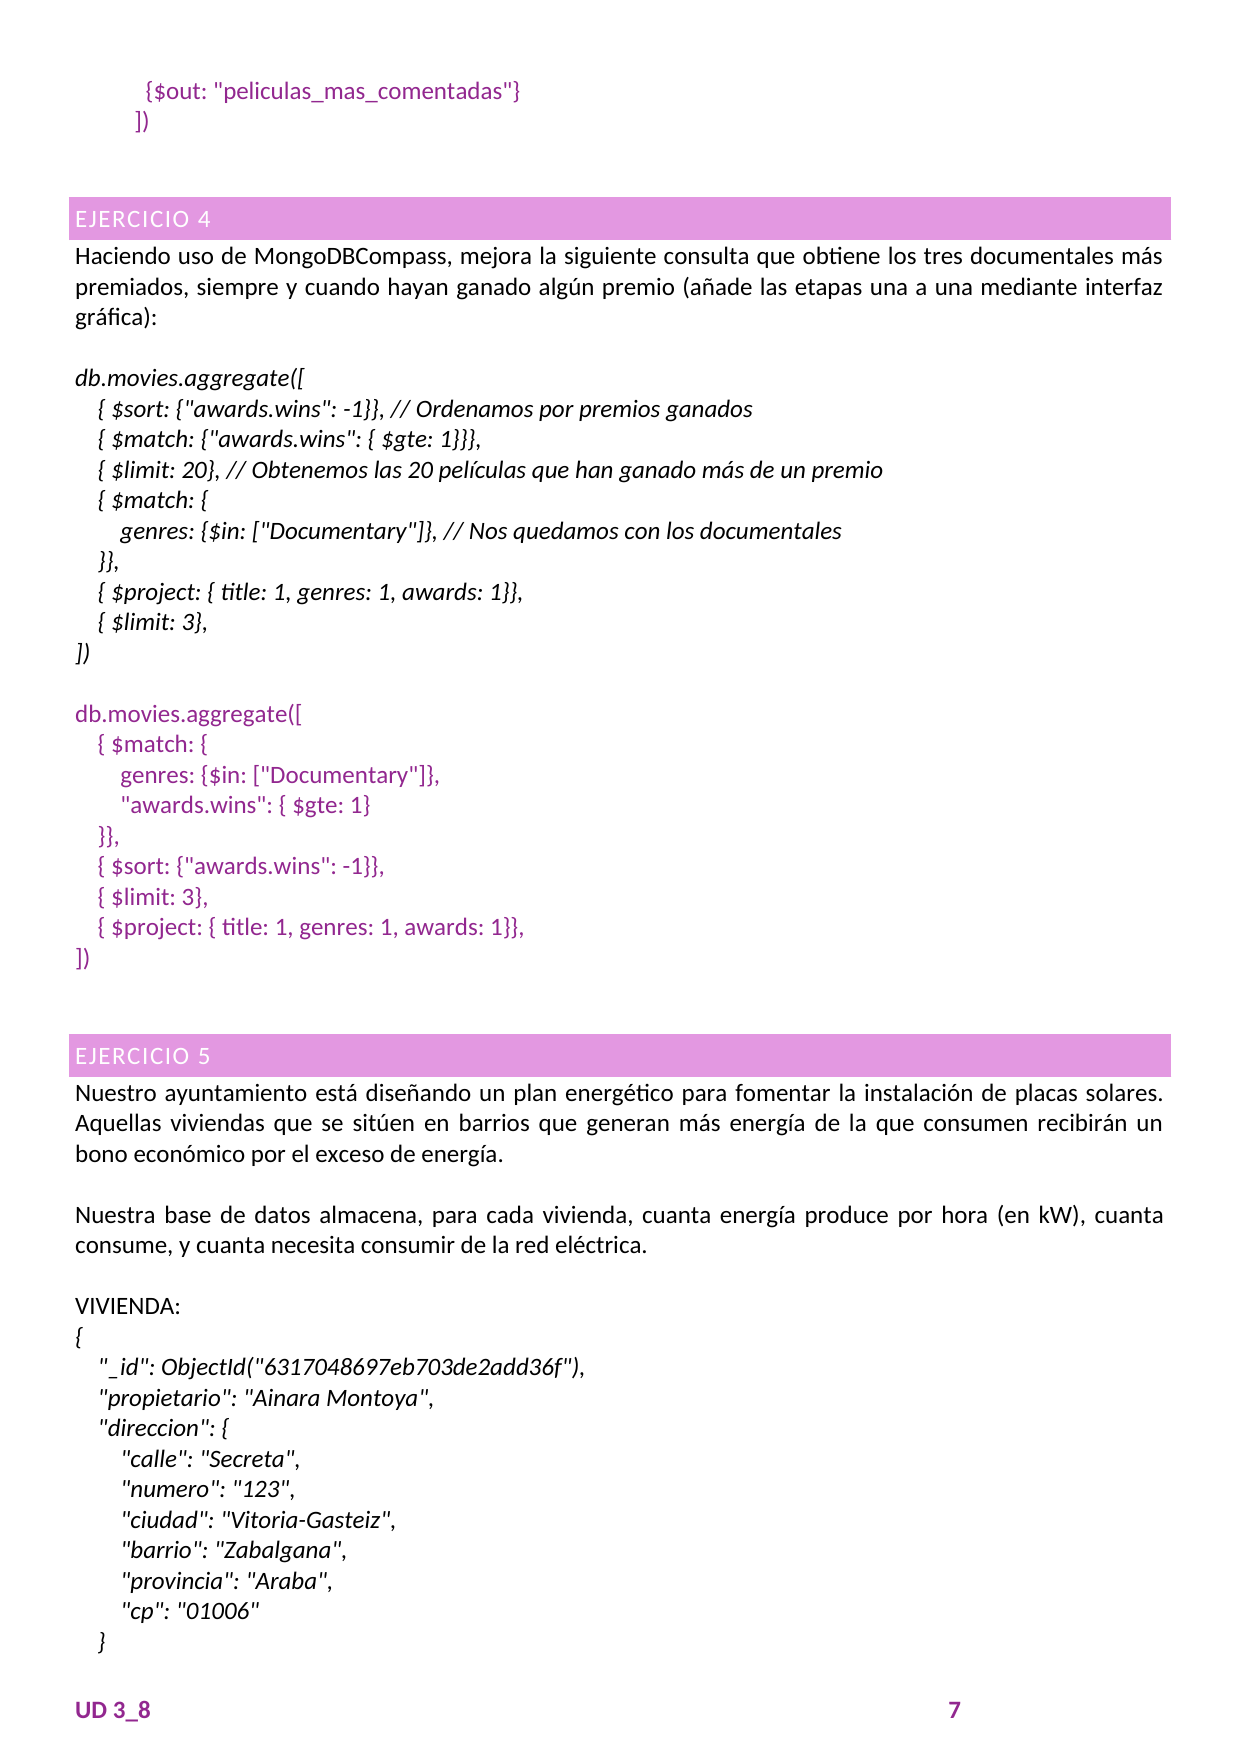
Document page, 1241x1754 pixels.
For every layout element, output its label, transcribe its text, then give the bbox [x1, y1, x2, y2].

text { $project: { title: 1, genres: 1, awards: 1}}, [75, 912, 1165, 942]
text ]) [134, 106, 1165, 136]
text "barrio": "Zabalgana", [75, 1534, 1165, 1565]
text } [75, 1626, 1165, 1657]
subtitle EJERCICIO 5 [75, 1040, 1165, 1070]
text { $limit: 20}, // Obtenemos las 20 películas que han ganado más de un premio [75, 454, 1165, 484]
text { $project: { title: 1, genres: 1, awards: 1}}, [75, 576, 1165, 606]
text "numero": "123", [75, 1473, 1165, 1504]
text "direccion": { [75, 1412, 1165, 1443]
text "cp": "01006" [75, 1596, 1165, 1626]
text }}, [75, 820, 1165, 851]
text { $match: { [75, 484, 1165, 515]
text "propietario": "Ainara Montoya", [75, 1382, 1165, 1412]
text "_id": ObjectId("6317048697eb703de2add36f"), [75, 1351, 1165, 1382]
text { $limit: 3}, [75, 881, 1165, 912]
text Nuestra base de datos almacena, para cada vivienda, cuanta energía produce por hora (en kW), cuanta consume, y cuanta necesita consumir de la red eléctrica. [75, 1199, 1165, 1260]
text "ciudad": "Vitoria-Gasteiz", [75, 1504, 1165, 1534]
subtitle EJERCICIO 4 [75, 203, 1165, 234]
text Nuestro ayuntamiento está diseñando un plan energético para fomentar la instalación de placas solares. Aquellas viviendas que se sitúen en barrios que generan más energía de la que consumen recibirán un bono económico por el exceso de energía. [75, 1077, 1165, 1168]
text genres: {$in: ["Documentary"]}, [75, 759, 1165, 789]
text { [75, 1321, 1165, 1351]
text "provincia": "Araba", [75, 1565, 1165, 1596]
text { $limit: 3}, [75, 606, 1165, 637]
text { $sort: {"awards.wins": -1}}, // Ordenamos por premios ganados [75, 393, 1165, 423]
text ]) [75, 637, 1165, 667]
text { $match: {"awards.wins": { $gte: 1}}}, [75, 423, 1165, 454]
text "awards.wins": { $gte: 1} [75, 789, 1165, 820]
text VIVIENDA: [75, 1290, 1165, 1321]
text { $match: { [75, 728, 1165, 759]
text db.movies.aggregate([ [75, 698, 1165, 728]
text ]) [75, 942, 1165, 973]
text { $sort: {"awards.wins": -1}}, [75, 851, 1165, 881]
text {$out: "peliculas_mas_comentadas"} [134, 75, 1165, 106]
text Haciendo uso de MongoDBCompass, mejora la siguiente consulta que obtiene los tres documentales más premiados, siempre y cuando hayan ganado algún premio (añade las etapas una a una mediante interfaz gráfica): [75, 240, 1165, 332]
text "calle": "Secreta", [75, 1443, 1165, 1473]
text }}, [75, 545, 1165, 576]
text genres: {$in: ["Documentary"]}, // Nos quedamos con los documentales [75, 515, 1165, 545]
text db.movies.aggregate([ [75, 362, 1165, 393]
